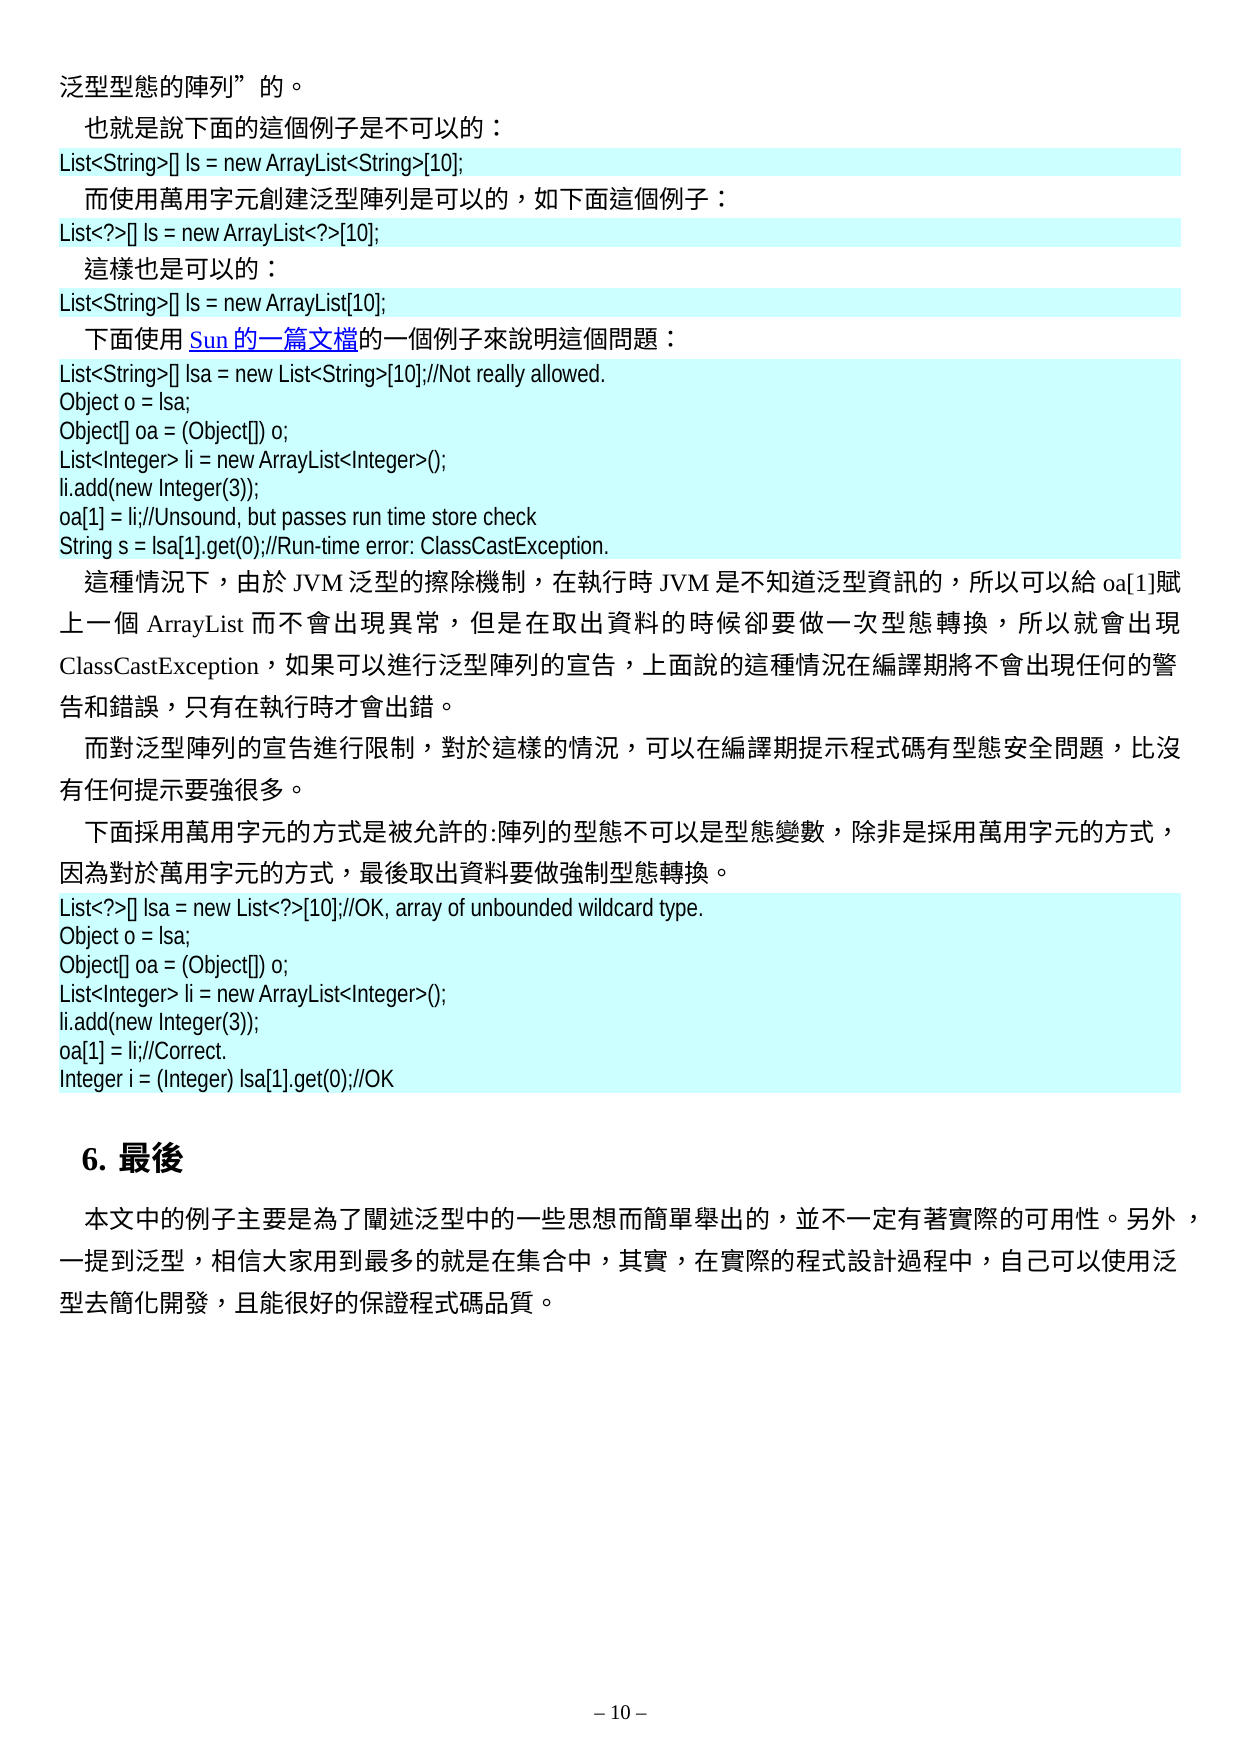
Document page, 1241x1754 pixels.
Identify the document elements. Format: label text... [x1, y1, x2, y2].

text 這種情況下，由於JVM泛型的擦除機制，在執行時JVM是不知道泛型資訊的，所以可以給oa[1]賦上一個ArrayList而不會出現異常，但是在取出資料的時候卻要做一次型態轉換，所以就會出現ClassCastException，如果可以進行泛型陣列的宣告，上面說的這種情況在編譯期將不會出現任何的警告和錯誤，只有在執行時才會出錯。 [59, 559, 1181, 726]
text li.add(new Integer(3)); [59, 473, 1181, 502]
text List<String>[] lsa = new List<String>[10];//Not really allowed. [59, 359, 1181, 387]
text 而使用萬用字元創建泛型陣列是可以的，如下面這個例子： [59, 176, 1181, 218]
text Object[] oa = (Object[]) o; [59, 416, 1181, 445]
text 看到了很多文章中都會提起泛型陣列，經過查看sun的說明文檔，在java中是”不能創建一個確切的泛型型態的陣列”的。 [59, 64, 1181, 106]
text Object o = lsa; [59, 387, 1181, 416]
text String s = lsa[1].get(0);//Run-time error: ClassCastException. [59, 531, 1181, 559]
text Object o = lsa; [59, 921, 1181, 950]
text 而對泛型陣列的宣告進行限制，對於這樣的情況，可以在編譯期提示程式碼有型態安全問題，比沒有任何提示要強很多。 [59, 726, 1181, 809]
text 也就是說下面的這個例子是不可以的： [59, 106, 1181, 148]
text 下面使用Sun的一篇文檔的一個例子來說明這個問題： [59, 317, 1181, 359]
text List<Integer> li = new ArrayList<Integer>(); [59, 978, 1181, 1007]
text 這樣也是可以的： [59, 247, 1181, 288]
text List<?>[] ls = new ArrayList<?>[10]; [59, 218, 1181, 247]
text li.add(new Integer(3)); [59, 1007, 1181, 1036]
text List<String>[] ls = new ArrayList<String>[10]; [59, 148, 1181, 176]
text Object[] oa = (Object[]) o; [59, 950, 1181, 978]
text oa[1] = li;//Correct. [59, 1036, 1181, 1064]
text oa[1] = li;//Unsound, but passes run time store check [59, 502, 1181, 531]
text List<String>[] ls = new ArrayList[10]; [59, 288, 1181, 317]
subtitle 最後 [106, 1114, 1181, 1197]
text 本文中的例子主要是為了闡述泛型中的一些思想而簡單舉出的，並不一定有著實際的可用性。另外，一提到泛型，相信大家用到最多的就是在集合中，其實，在實際的程式設計過程中，自己可以使用泛型去簡化開發，且能很好的保證程式碼品質。 [59, 1197, 1181, 1322]
text List<Integer> li = new ArrayList<Integer>(); [59, 445, 1181, 473]
text Integer i = (Integer) lsa[1].get(0);//OK [59, 1064, 1181, 1093]
text 下面採用萬用字元的方式是被允許的:陣列的型態不可以是型態變數，除非是採用萬用字元的方式，因為對於萬用字元的方式，最後取出資料要做強制型態轉換。 [59, 809, 1181, 893]
text List<?>[] lsa = new List<?>[10];//OK, array of unbounded wildcard type. [59, 893, 1181, 921]
